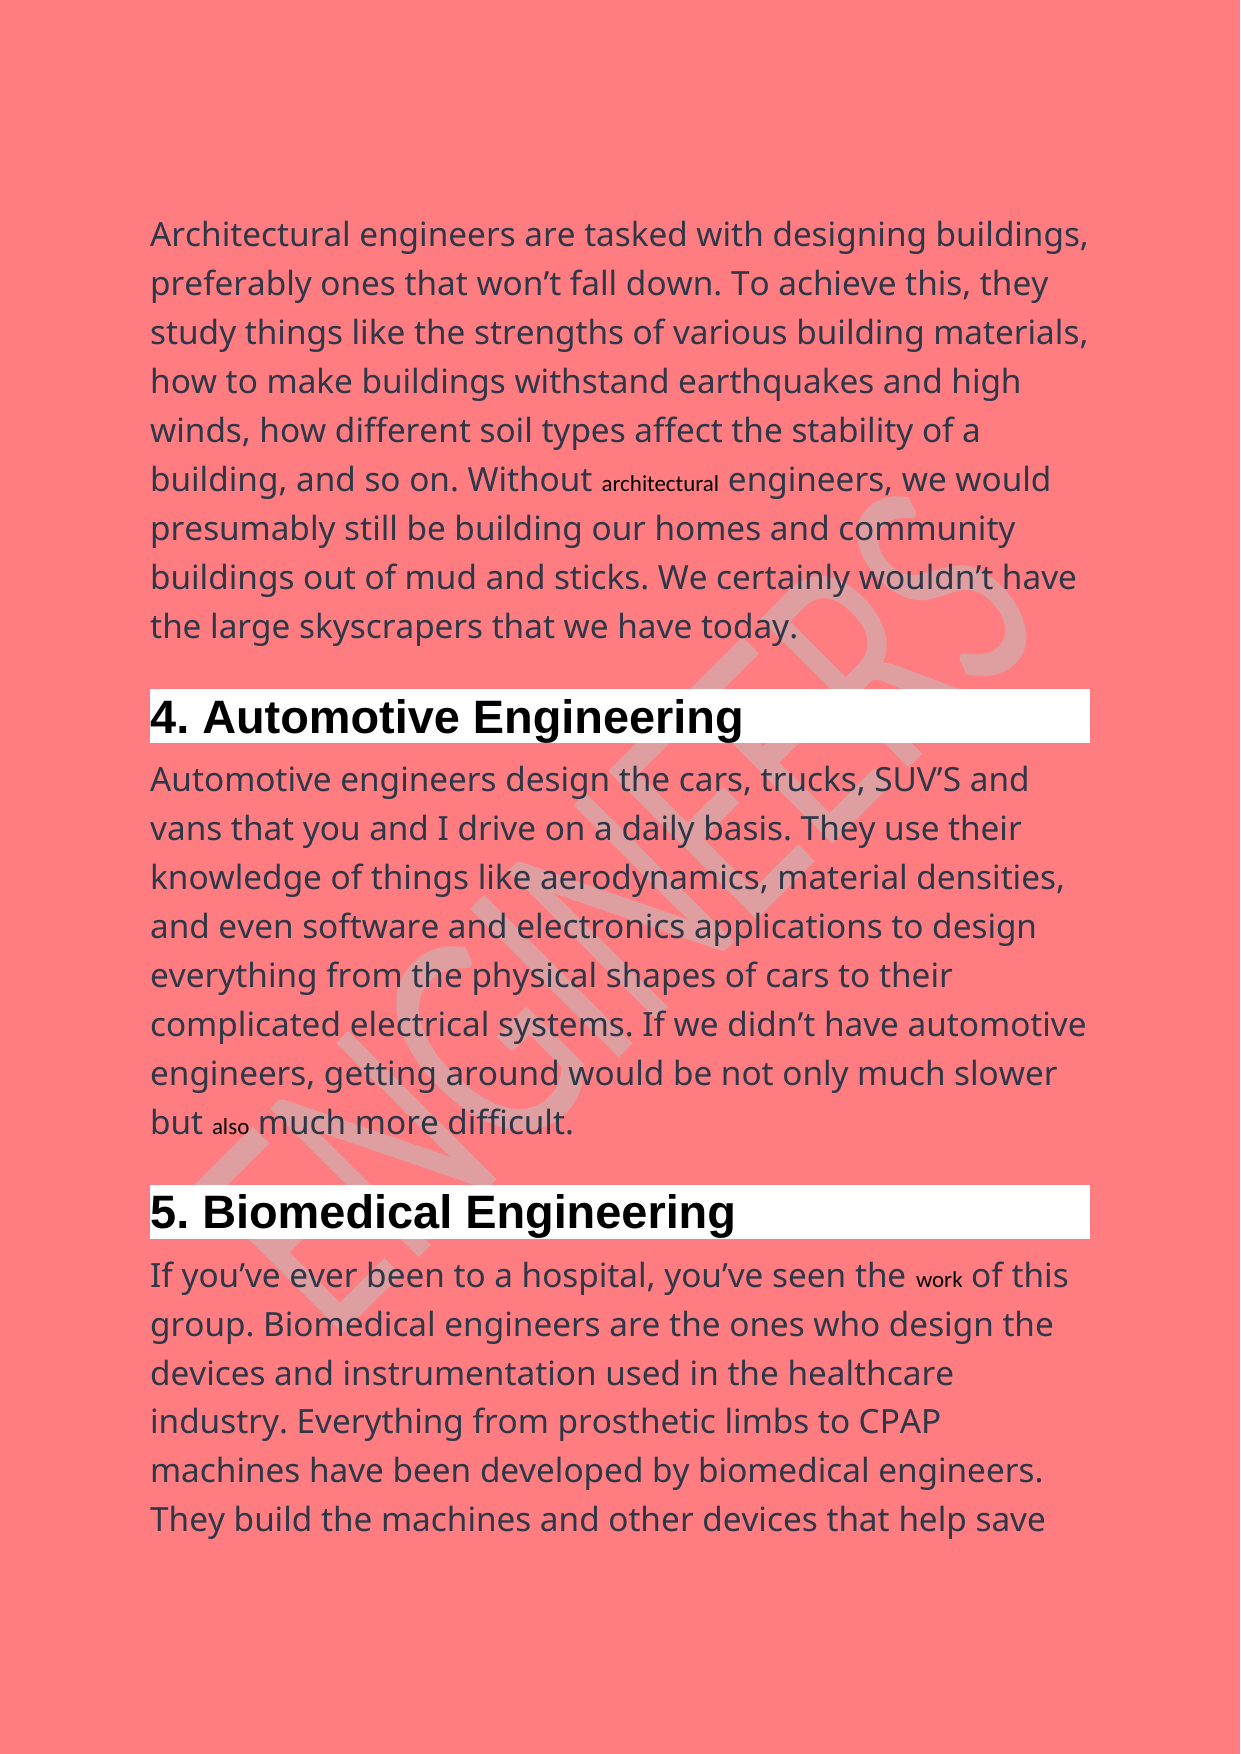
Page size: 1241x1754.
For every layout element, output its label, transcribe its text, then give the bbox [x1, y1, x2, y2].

text Architectural engineers are tasked with designing buildings, preferably ones that won’t fall down. To achieve this, they study things like the strengths of various building materials, how to make buildings withstand earthquakes and high winds, how different soil types affect the stability of a building, and so on. Without architectural engineers, we would presumably still be building our homes and community buildings out of mud and sticks. We certainly wouldn’t have the large skyscrapers that we have today. [150, 211, 1090, 648]
text 4. Automotive Engineering [150, 689, 1090, 743]
text Automotive engineers design the cars, trucks, SUV’S and vans that you and I drive on a daily basis. They use their knowledge of things like aerodynamics, material densities, and even software and electronics applications to design everything from the physical shapes of cars to their complicated electrical systems. If we didn’t have automotive engineers, getting around would be not only much slower but also much more difficult. [150, 756, 1090, 1144]
text 5. Biomedical Engineering [150, 1185, 1090, 1239]
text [150, 1251, 1090, 1542]
